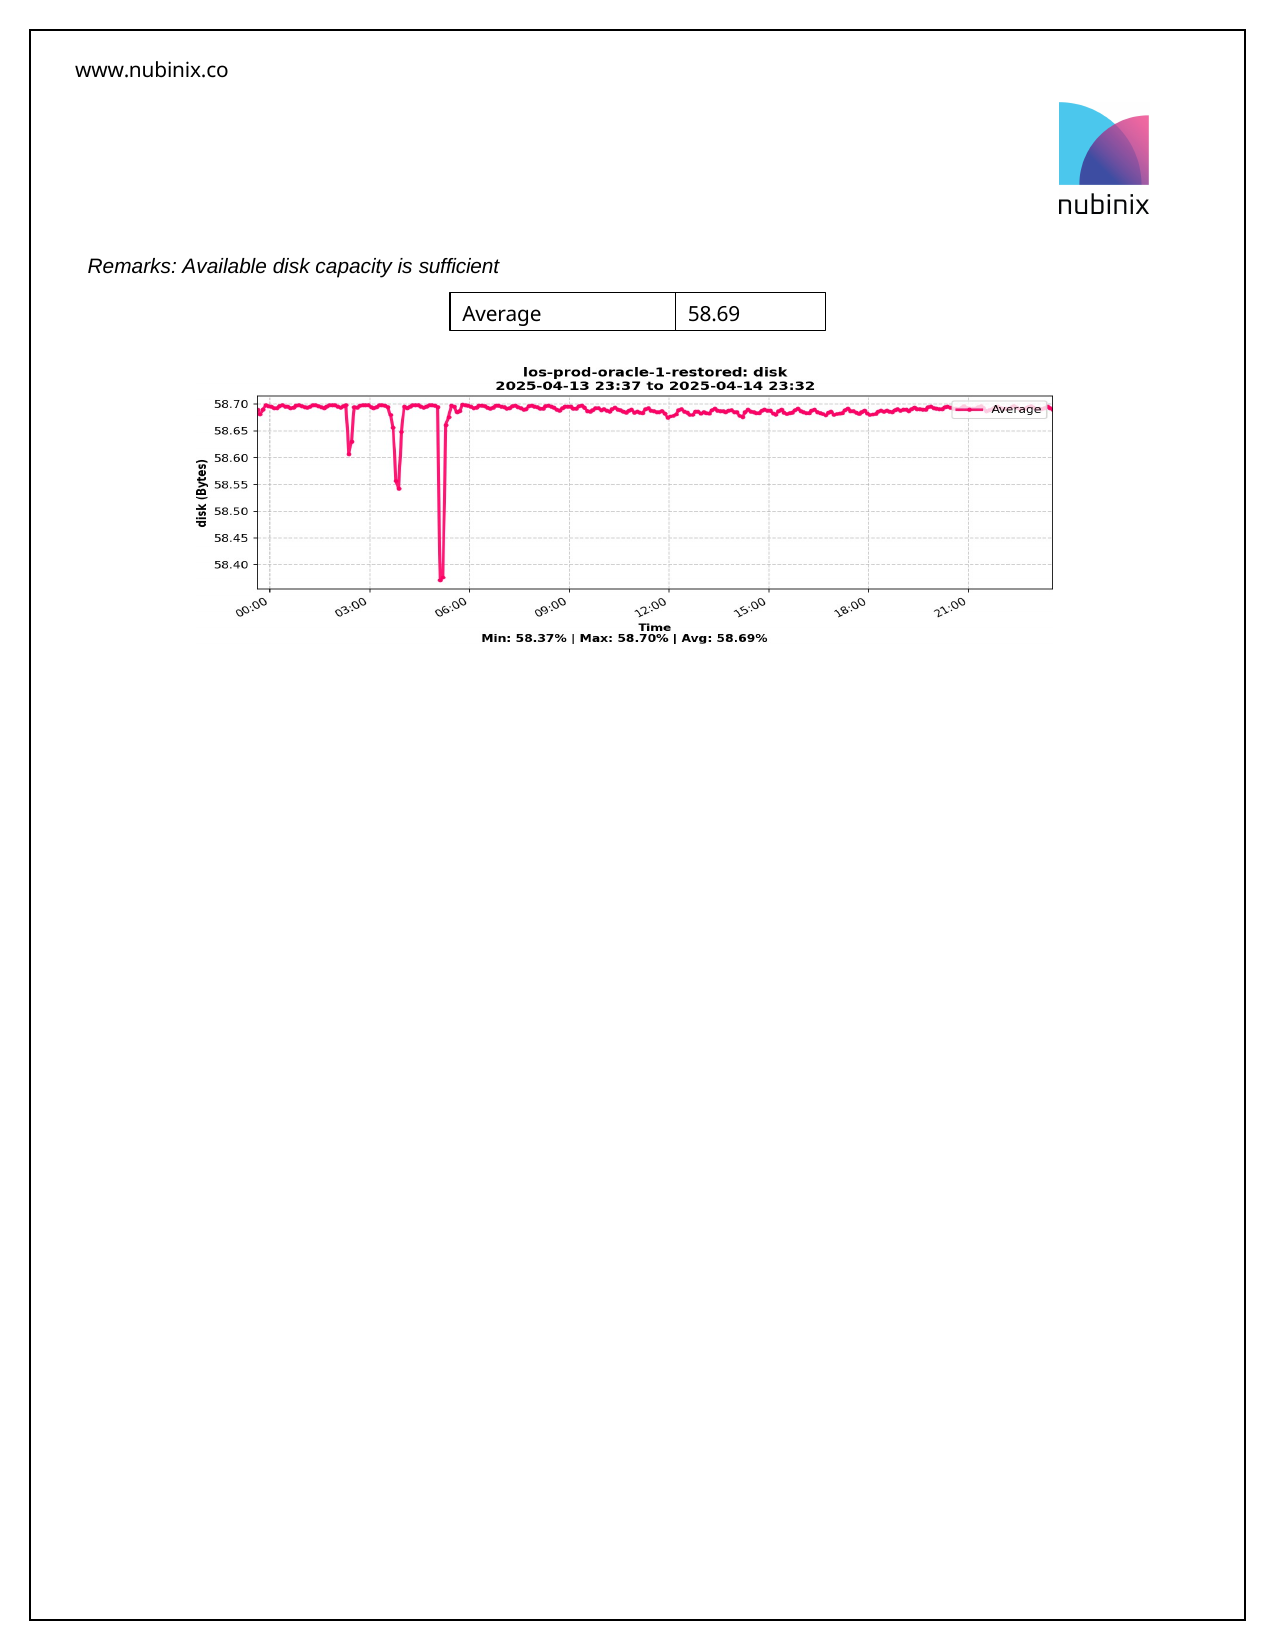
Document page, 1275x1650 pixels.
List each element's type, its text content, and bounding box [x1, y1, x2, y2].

text Remarks: Available disk capacity is sufficient [87, 253, 1200, 277]
picture [196, 367, 1053, 644]
picture [1058, 102, 1150, 215]
